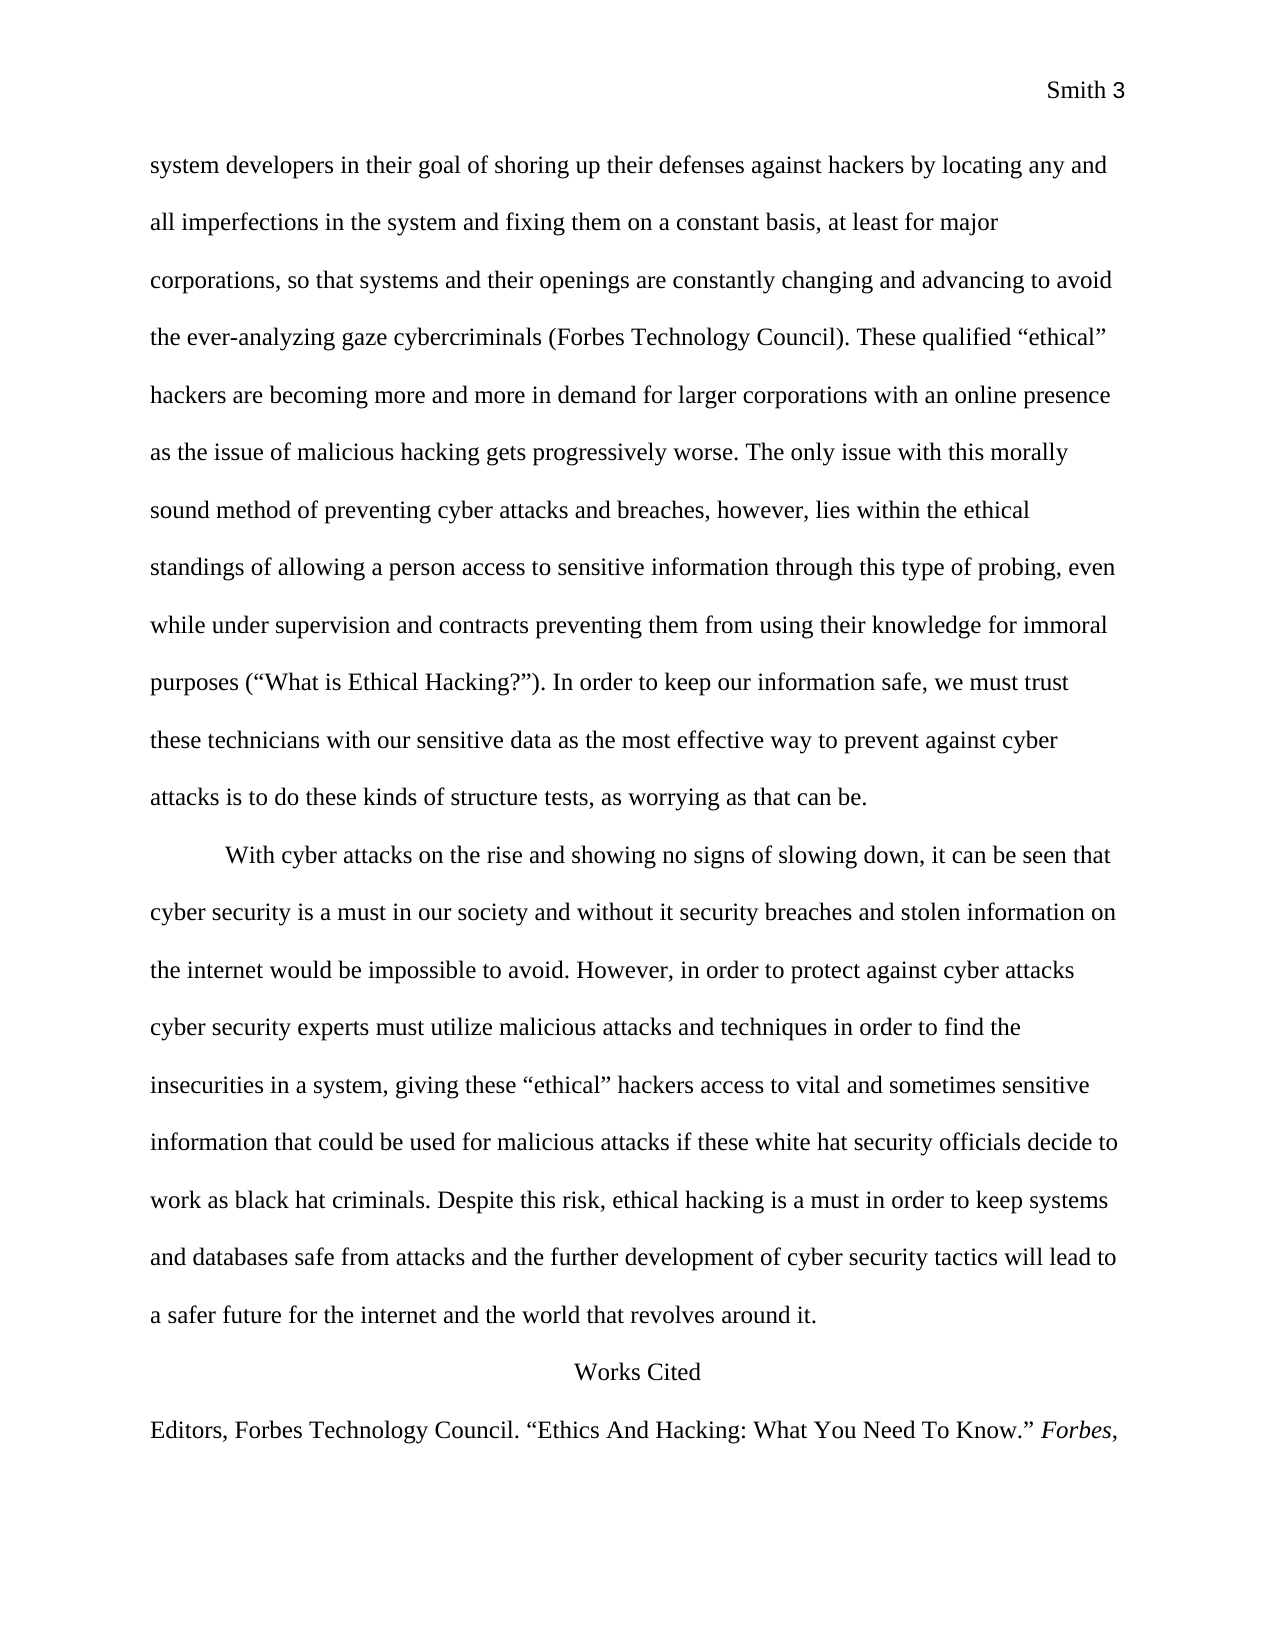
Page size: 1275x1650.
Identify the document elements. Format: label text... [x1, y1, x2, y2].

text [150, 150, 1125, 811]
text With cyber attacks on the rise and showing no signs of slowing down, it can be seen that cyber security is a must in our society and without it security breaches and stolen information on the internet would be impossible to avoid. However, in order to protect against cyber attacks cyber security experts must utilize malicious attacks and techniques in order to find the insecurities in a system, giving these “ethical” hackers access to vital and sometimes sensitive information that could be used for malicious attacks if these white hat security officials decide to work as black hat criminals. Despite this risk, ethical hacking is a must in order to keep systems and databases safe from attacks and the further development of cyber security tactics will lead to a safer future for the internet and the world that revolves around it. [150, 840, 1125, 1329]
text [150, 1415, 1125, 1444]
text Works Cited [150, 1357, 1125, 1386]
